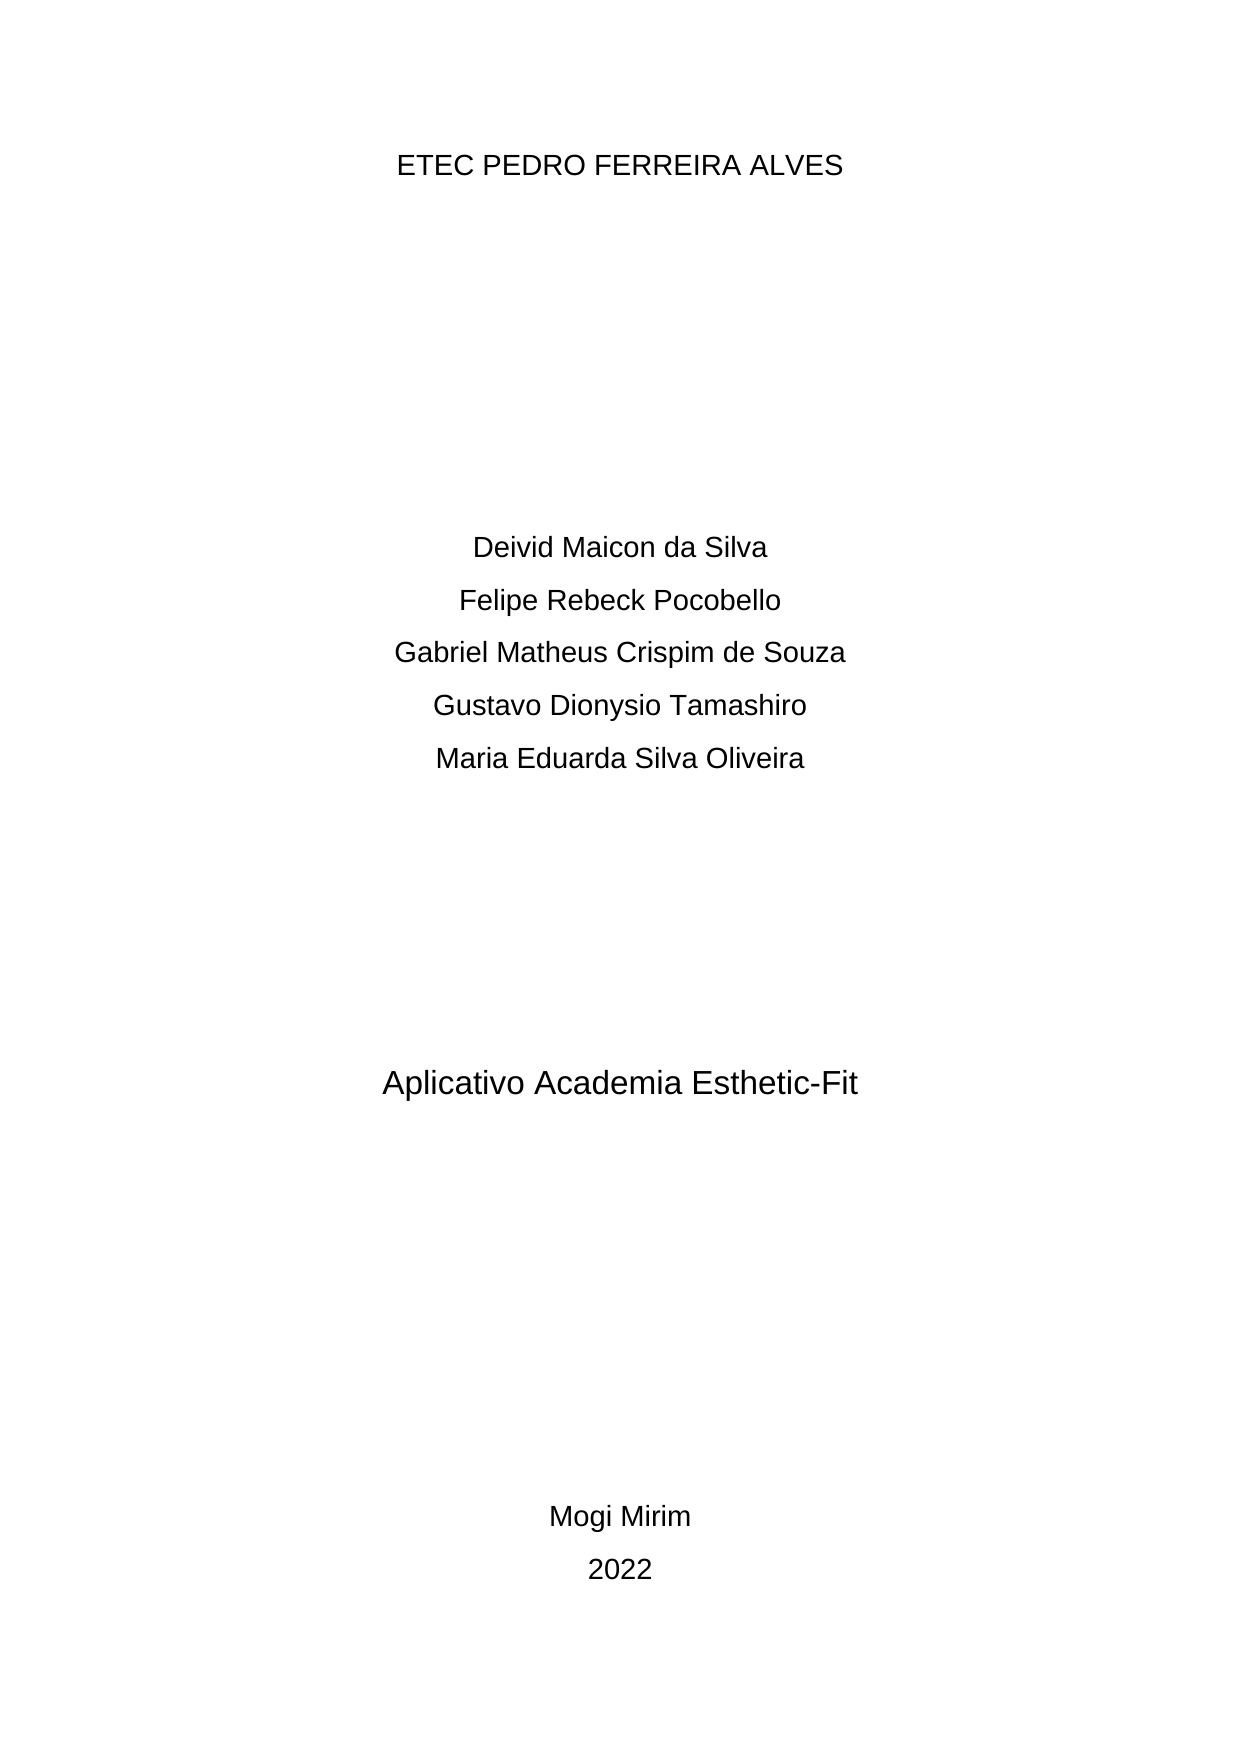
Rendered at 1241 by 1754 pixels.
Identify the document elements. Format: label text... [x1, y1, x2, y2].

text Aplicativo Academia Esthetic-Fit [177, 1063, 1063, 1102]
text ETEC PEDRO FERREIRA ALVES [177, 148, 1063, 181]
text Gustavo Dionysio Tamashiro [177, 688, 1063, 722]
text Mogi Mirim [177, 1499, 1063, 1533]
text Gabriel Matheus Crispim de Souza [177, 635, 1063, 669]
text Felipe Rebeck Pocobello [177, 583, 1063, 616]
text Deivid Maicon da Silva [177, 530, 1063, 563]
text Maria Eduarda Silva Oliveira [177, 741, 1063, 774]
text 2022 [177, 1552, 1063, 1586]
